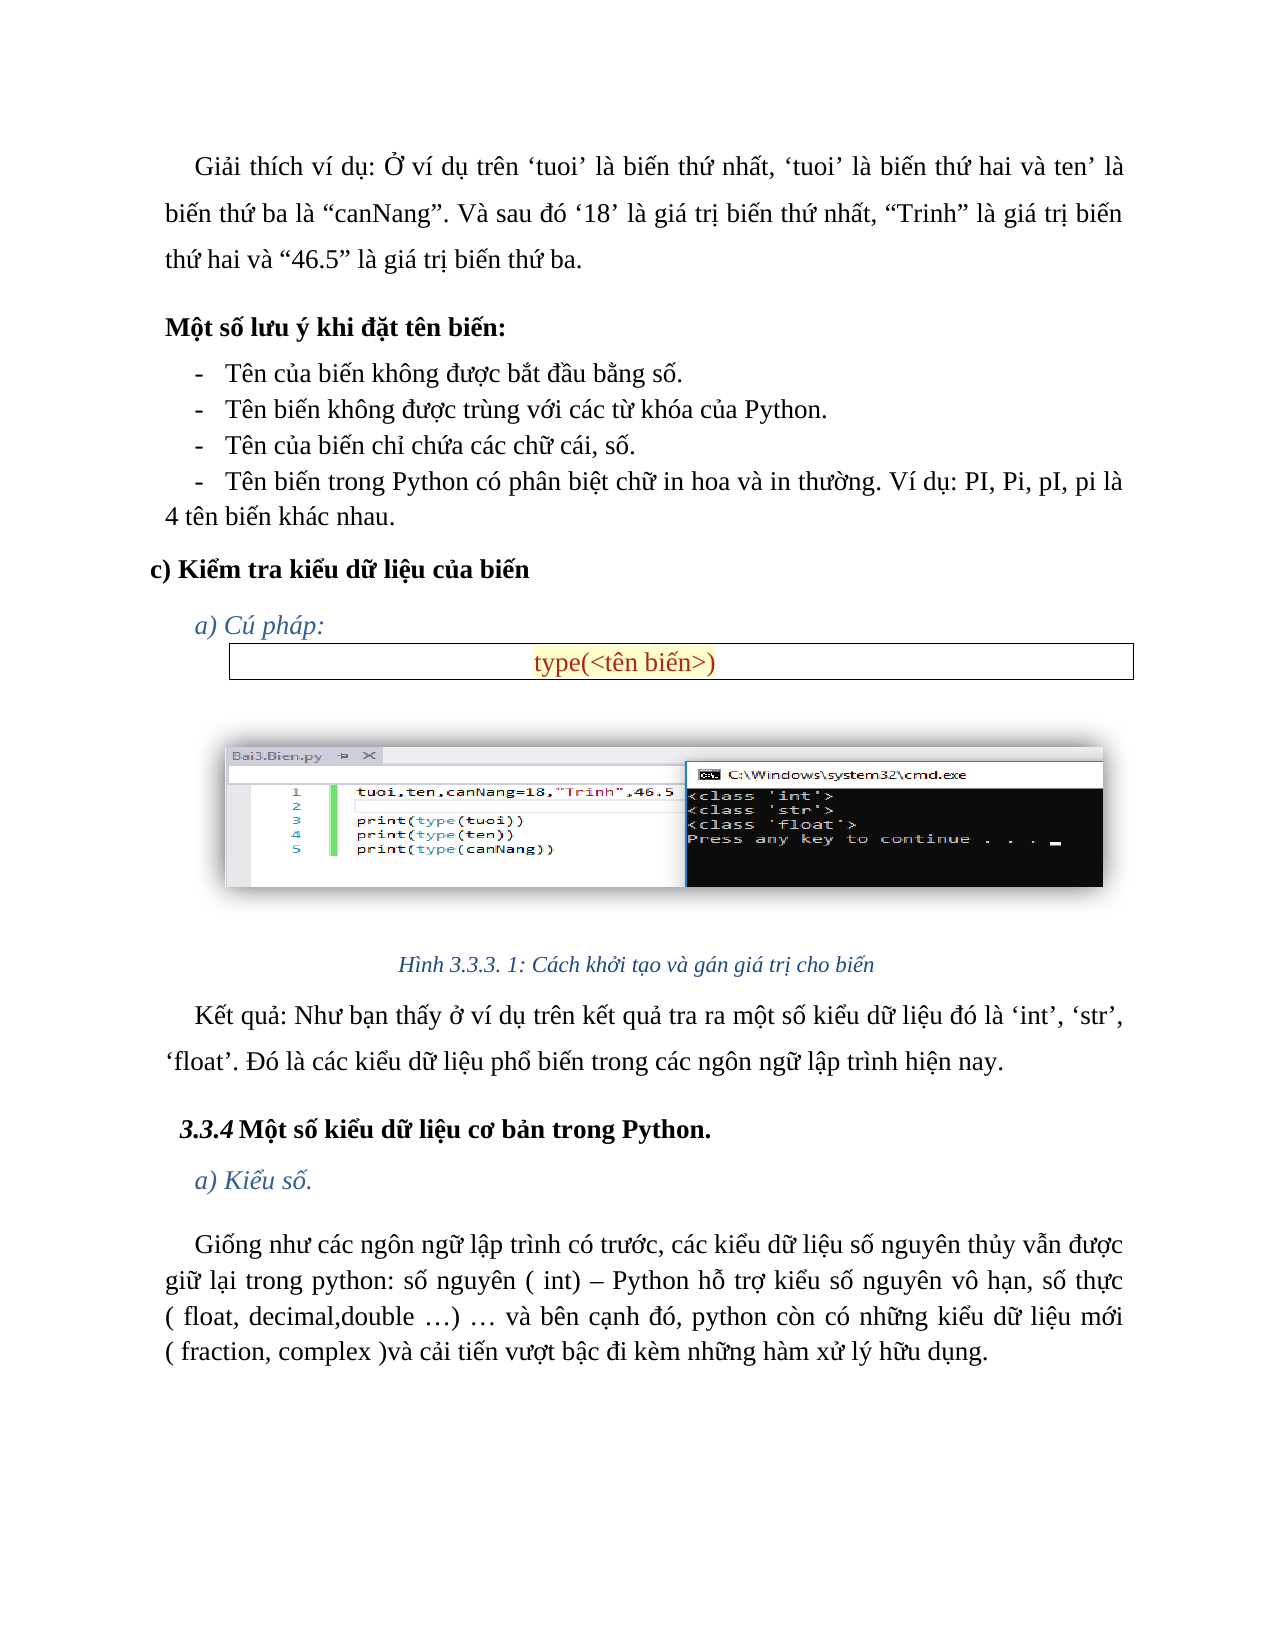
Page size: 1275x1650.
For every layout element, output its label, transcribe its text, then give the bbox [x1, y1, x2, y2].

list Tên biến không được trùng với các từ khóa của Python. [165, 393, 1125, 424]
list Một số lưu ý khi đặt tên biến: [165, 311, 1125, 342]
subtitle Kiểu số. [194, 1164, 1125, 1226]
subtitle a) Cú pháp: [194, 609, 1125, 641]
text Giải thích ví dụ: Ở ví dụ trên ‘tuoi’ là biến thứ nhất, ‘tuoi’ là biến thứ hai và ten’ là biến thứ ba là “canNang”. Và sau đó ‘18’ là giá trị biến thứ nhất, “Trinh” là giá trị biến thứ hai và “46.5” là giá trị biến thứ ba. [165, 150, 1125, 274]
text Giống như các ngôn ngữ lập trình có trước, các kiểu dữ liệu số nguyên thủy vẫn được giữ lại trong python: số nguyên ( int) – Python hỗ trợ kiểu số nguyên vô hạn, số thực ( float, decimal,double …) … và bên cạnh đó, python còn có những kiểu dữ liệu mới ( fraction, complex )và cải tiến vượt bậc đi kèm những hàm xử lý hữu dụng. [165, 1228, 1125, 1367]
text Hình 3.3.3. 1: Cách khởi tạo và gán giá trị cho biến [150, 952, 1125, 978]
list Tên của biến chỉ chứa các chữ cái, số. [165, 429, 1125, 460]
text c) Kiểm tra kiểu dữ liệu của biến [150, 553, 1125, 584]
text type(<tên biến>) [230, 644, 1133, 679]
picture [225, 747, 1103, 887]
subtitle Một số kiểu dữ liệu cơ bản trong Python. [179, 1113, 1125, 1144]
text Kết quả: Như bạn thấy ở ví dụ trên kết quả tra ra một số kiểu dữ liệu đó là ‘int’, ‘str’, ‘float’. Đó là các kiểu dữ liệu phổ biến trong các ngôn ngữ lập trình hiện nay. [165, 999, 1125, 1077]
list Tên của biến không được bắt đầu bằng số. [165, 357, 1125, 389]
list Tên biến trong Python có phân biệt chữ in hoa và in thường. Ví dụ: PI, Pi, pI, pi là 4 tên biến khác nhau. [165, 465, 1125, 532]
